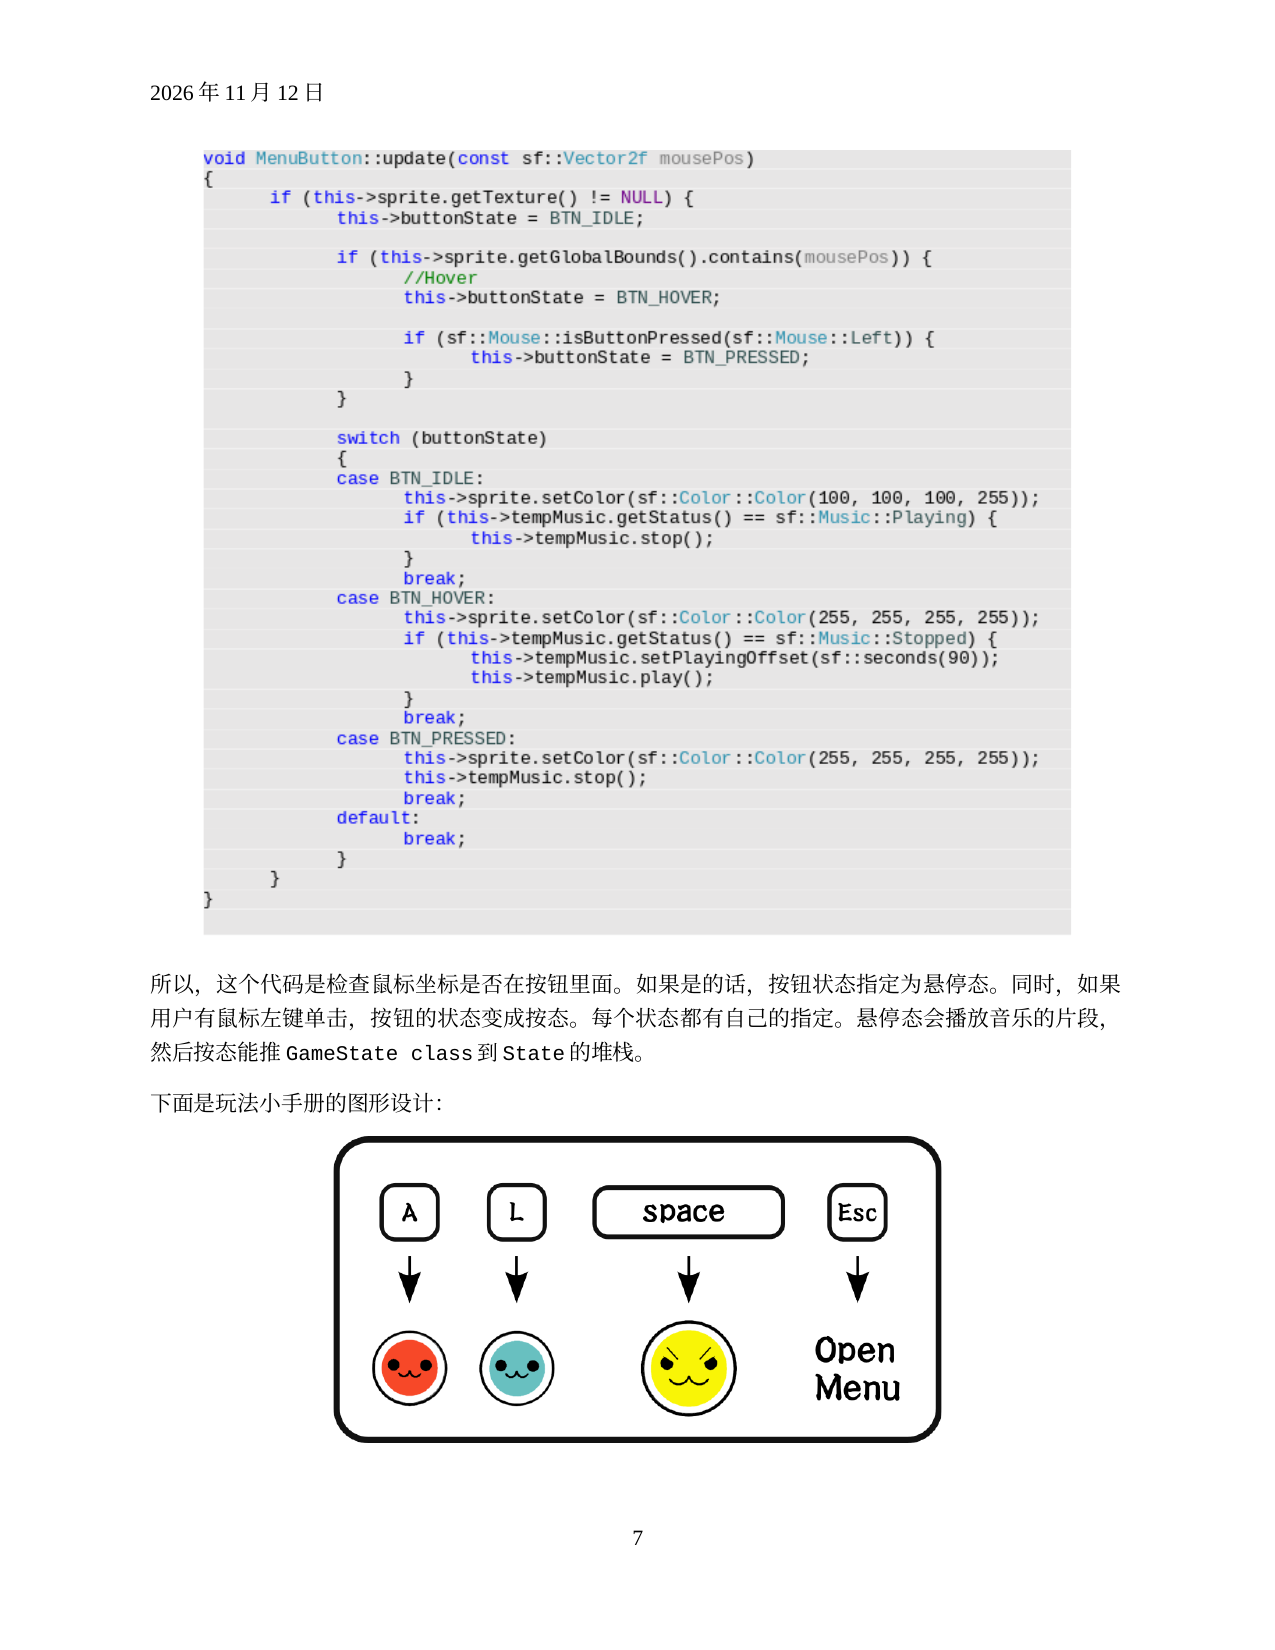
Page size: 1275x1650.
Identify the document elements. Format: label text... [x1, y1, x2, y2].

text 所以，这个代码是检查鼠标坐标是否在按钮里面。如果是的话，按钮状态指定为悬停态。同时，如果用户有鼠标左键单击，按钮的状态变成按态。每个状态都有自己的指定。悬停态会播放音乐的片段，然后按态能推GameState class到State的堆栈。 [150, 967, 1125, 1067]
text 下面是玩法小手册的图形设计： [150, 1086, 1125, 1117]
picture [333, 1136, 942, 1443]
